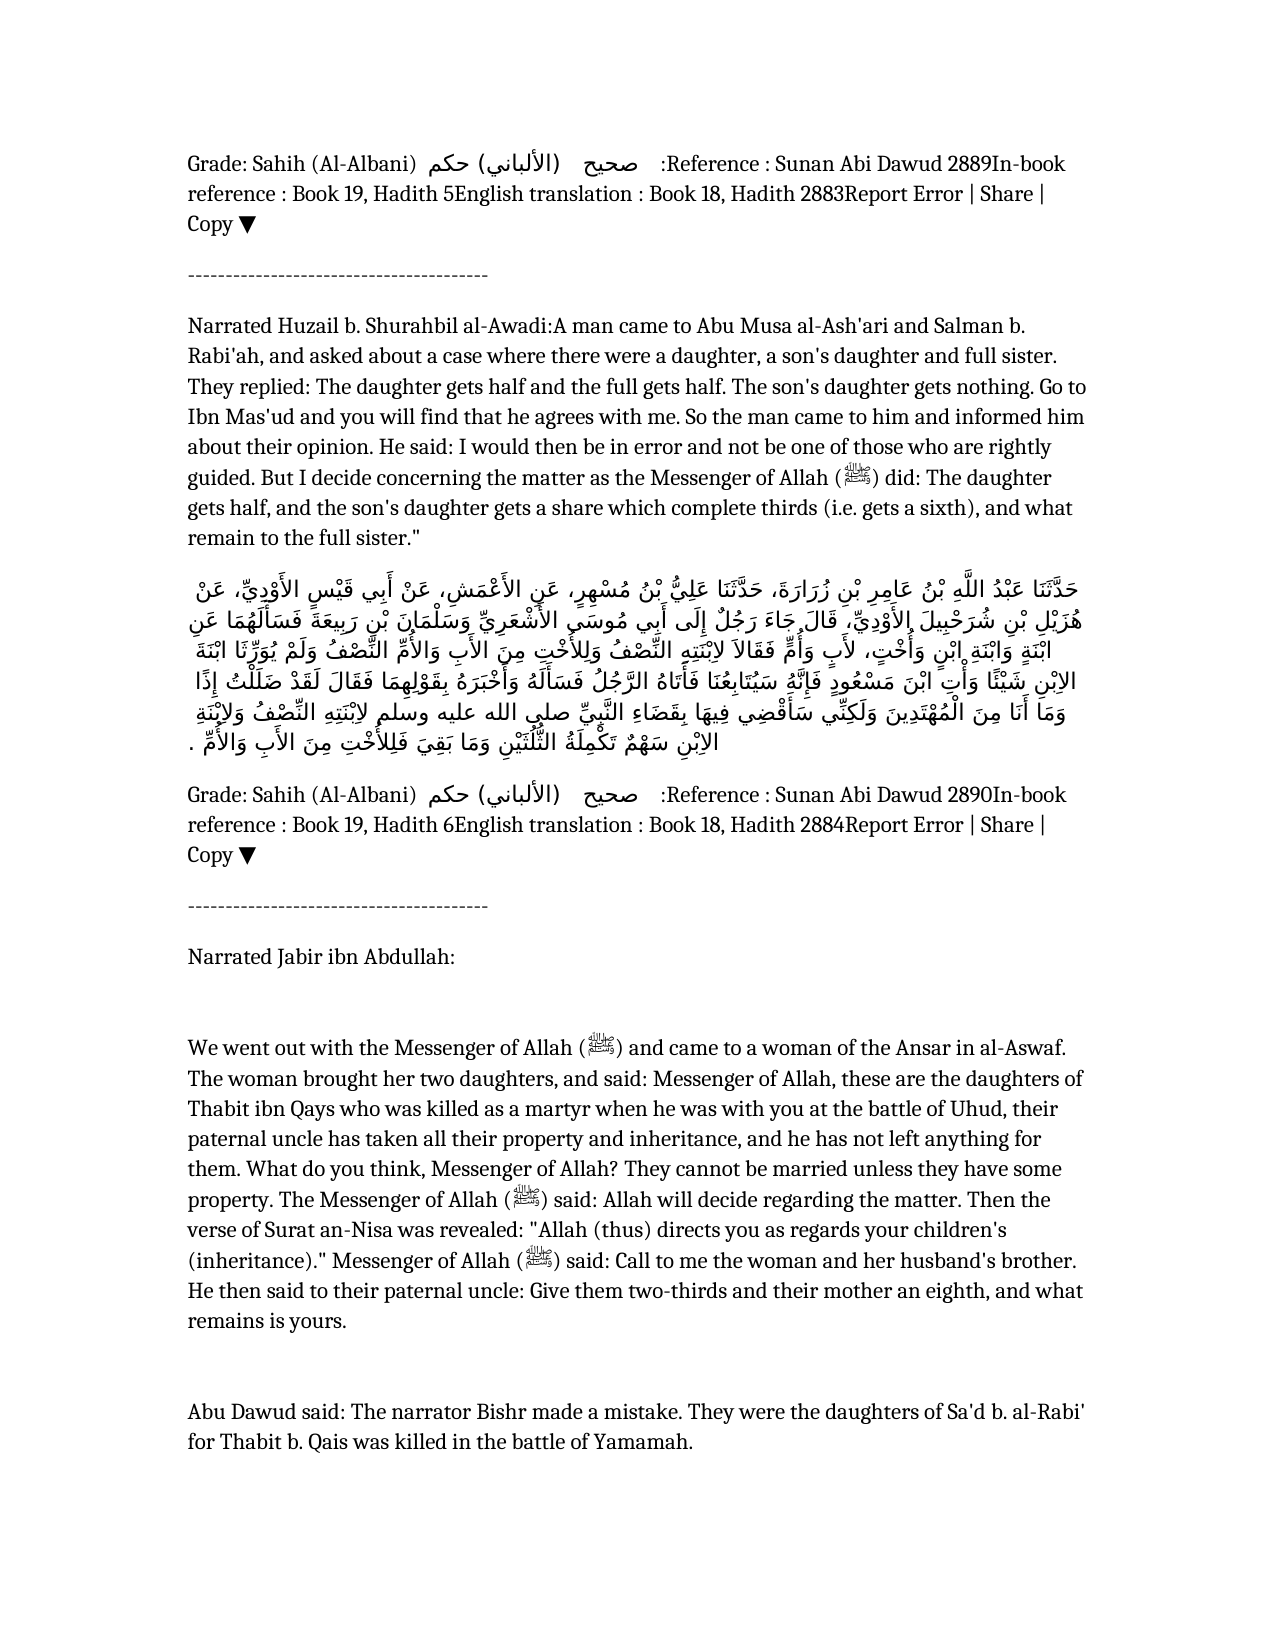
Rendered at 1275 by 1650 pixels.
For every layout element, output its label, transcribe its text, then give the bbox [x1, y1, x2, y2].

text Grade: Sahih (Al-Albani) صحيح (الألباني) حكم :Reference : Sunan Abi Dawud 2889In-book reference : Book 19, Hadith 5English translation : Book 18, Hadith 2883Report Error | Share | Copy ▼ [187, 150, 1087, 237]
text Narrated Jabir ibn Abdullah: We went out with the Messenger of Allah (ﷺ) and came to a woman of the Ansar in al-Aswaf. The woman brought her two daughters, and said: Messenger of Allah, these are the daughters of Thabit ibn Qays who was killed as a martyr when he was with you at the battle of Uhud, their paternal uncle has taken all their property and inheritance, and he has not left anything for them. What do you think, Messenger of Allah? They cannot be married unless they have some property. The Messenger of Allah (ﷺ) said: Allah will decide regarding the matter. Then the verse of Surat an-Nisa was revealed: "Allah (thus) directs you as regards your children's (inheritance)." Messenger of Allah (ﷺ) said: Call to me the woman and her husband's brother. He then said to their paternal uncle: Give them two-thirds and their mother an eighth, and what remains is yours. Abu Dawud said: The narrator Bishr made a mistake. They were the daughters of Sa'd b. al-Rabi' for Thabit b. Qais was killed in the battle of Yamamah. [187, 944, 1087, 1456]
text ---------------------------------------- [187, 262, 1087, 288]
text حَدَّثَنَا عَبْدُ اللَّهِ بْنُ عَامِرِ بْنِ زُرَارَةَ، حَدَّثَنَا عَلِيُّ بْنُ مُسْهِرٍ، عَنِ الأَعْمَشِ، عَنْ أَبِي قَيْسٍ الأَوْدِيِّ، عَنْ هُزَيْلِ بْنِ شُرَحْبِيلَ الأَوْدِيِّ، قَالَ جَاءَ رَجُلٌ إِلَى أَبِي مُوسَى الأَشْعَرِيِّ وَسَلْمَانَ بْنِ رَبِيعَةَ فَسَأَلَهُمَا عَنِ ابْنَةٍ وَابْنَةِ ابْنٍ وَأُخْتٍ، لأَبٍ وَأُمٍّ فَقَالاَ لاِبْنَتِهِ النِّصْفُ وَلِلأُخْتِ مِنَ الأَبِ وَالأُمِّ النِّصْفُ وَلَمْ يُوَرِّثَا ابْنَةَ الاِبْنِ شَيْئًا وَأْتِ ابْنَ مَسْعُودٍ فَإِنَّهُ سَيُتَابِعُنَا فَأَتَاهُ الرَّجُلُ فَسَأَلَهُ وَأَخْبَرَهُ بِقَوْلِهِمَا فَقَالَ لَقَدْ ضَلَلْتُ إِذًا وَمَا أَنَا مِنَ الْمُهْتَدِينَ وَلَكِنِّي سَأَقْضِي فِيهَا بِقَضَاءِ النَّبِيِّ صلى الله عليه وسلم لاِبْنَتِهِ النِّصْفُ وَلاِبْنَةِ الاِبْنِ سَهْمٌ تَكْمِلَةُ الثُّلُثَيْنِ وَمَا بَقِيَ فَلِلأُخْتِ مِنَ الأَبِ وَالأُمِّ ‏.‏ [187, 576, 1087, 756]
text Grade: Sahih (Al-Albani) صحيح (الألباني) حكم :Reference : Sunan Abi Dawud 2890In-book reference : Book 19, Hadith 6English translation : Book 18, Hadith 2884Report Error | Share | Copy ▼ [187, 781, 1087, 868]
text ---------------------------------------- [187, 893, 1087, 919]
text Narrated Huzail b. Shurahbil al-Awadi:A man came to Abu Musa al-Ash'ari and Salman b. Rabi'ah, and asked about a case where there were a daughter, a son's daughter and full sister. They replied: The daughter gets half and the full gets half. The son's daughter gets nothing. Go to Ibn Mas'ud and you will find that he agrees with me. So the man came to him and informed him about their opinion. He said: I would then be in error and not be one of those who are rightly guided. But I decide concerning the matter as the Messenger of Allah (ﷺ) did: The daughter gets half, and the son's daughter gets a share which complete thirds (i.e. gets a sixth), and what remain to the full sister." [187, 313, 1087, 552]
